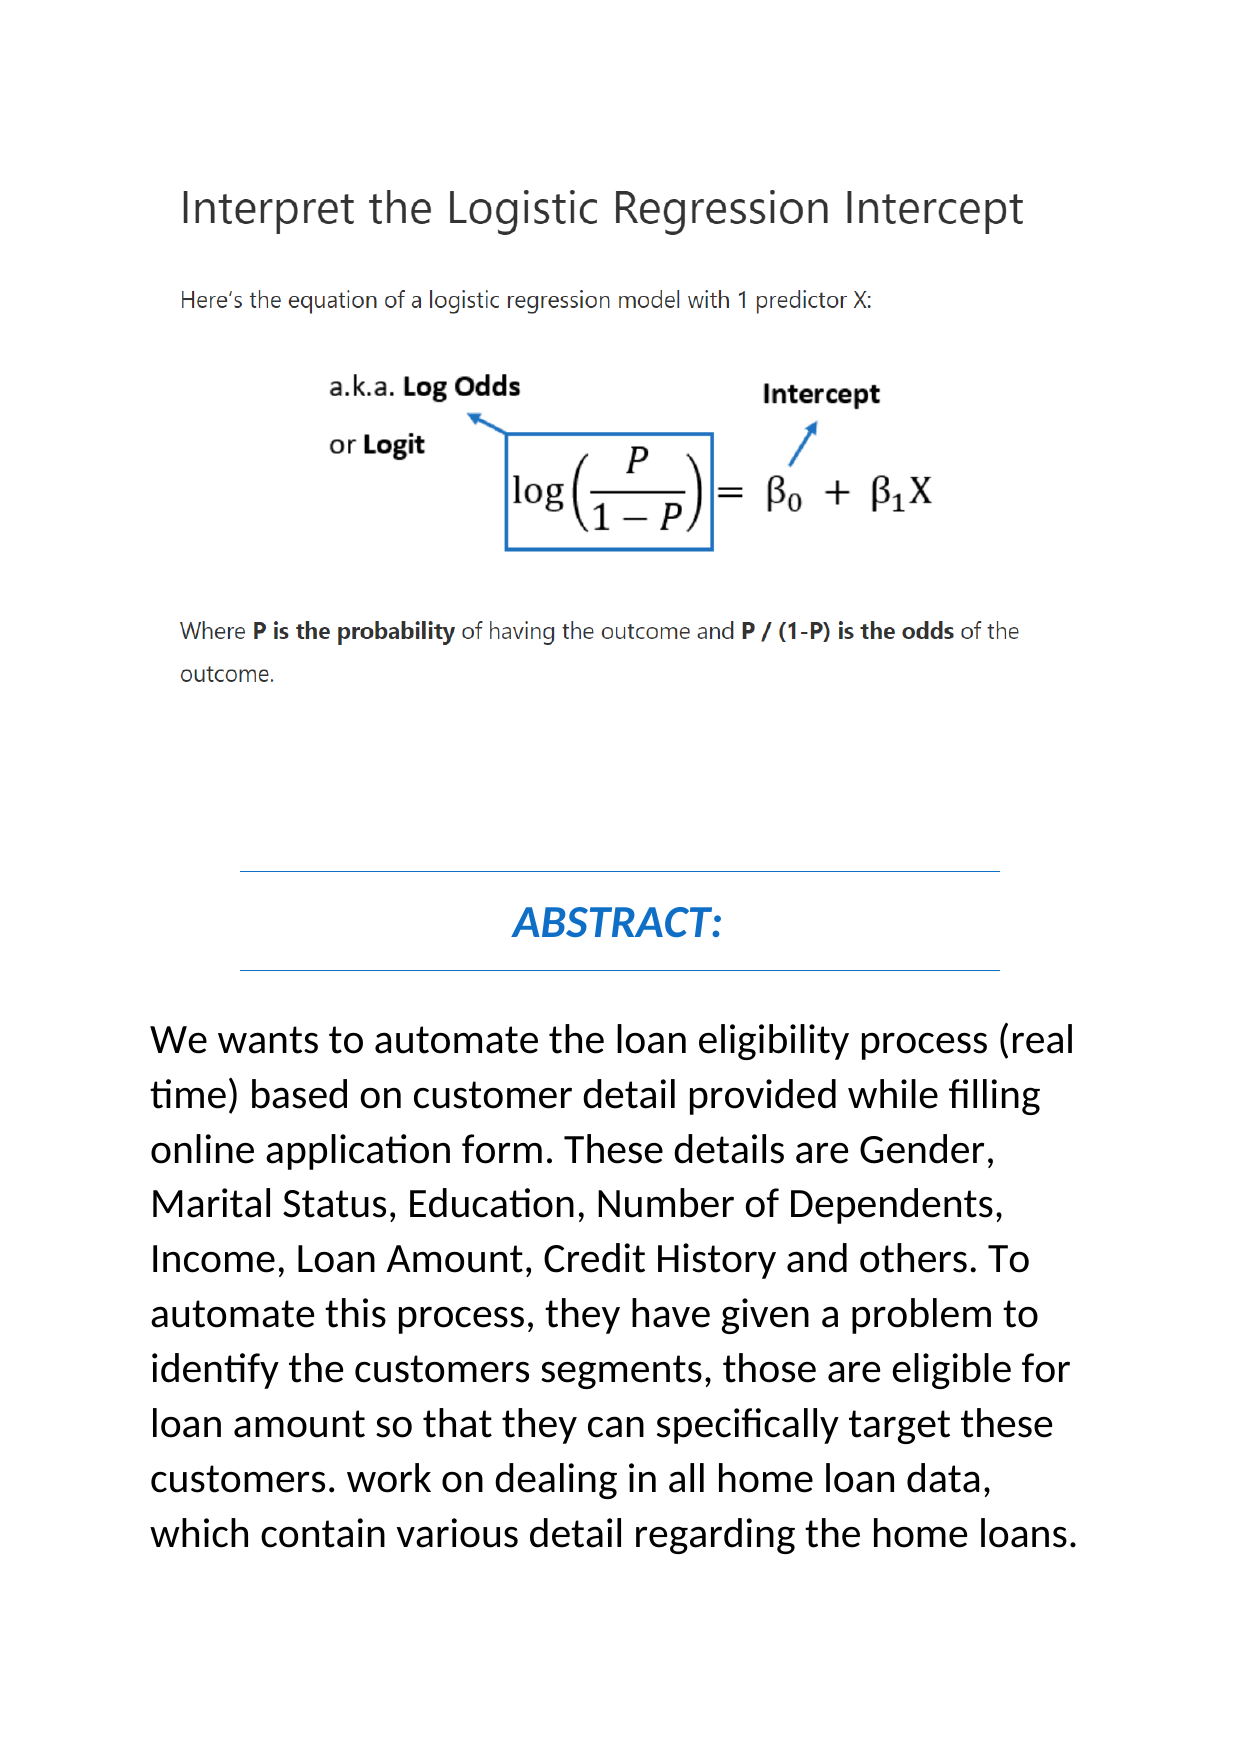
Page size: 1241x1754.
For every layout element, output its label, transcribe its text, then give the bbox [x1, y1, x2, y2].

text ABSTRACT: [240, 872, 1000, 970]
picture [150, 150, 1091, 711]
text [150, 1013, 1090, 1558]
